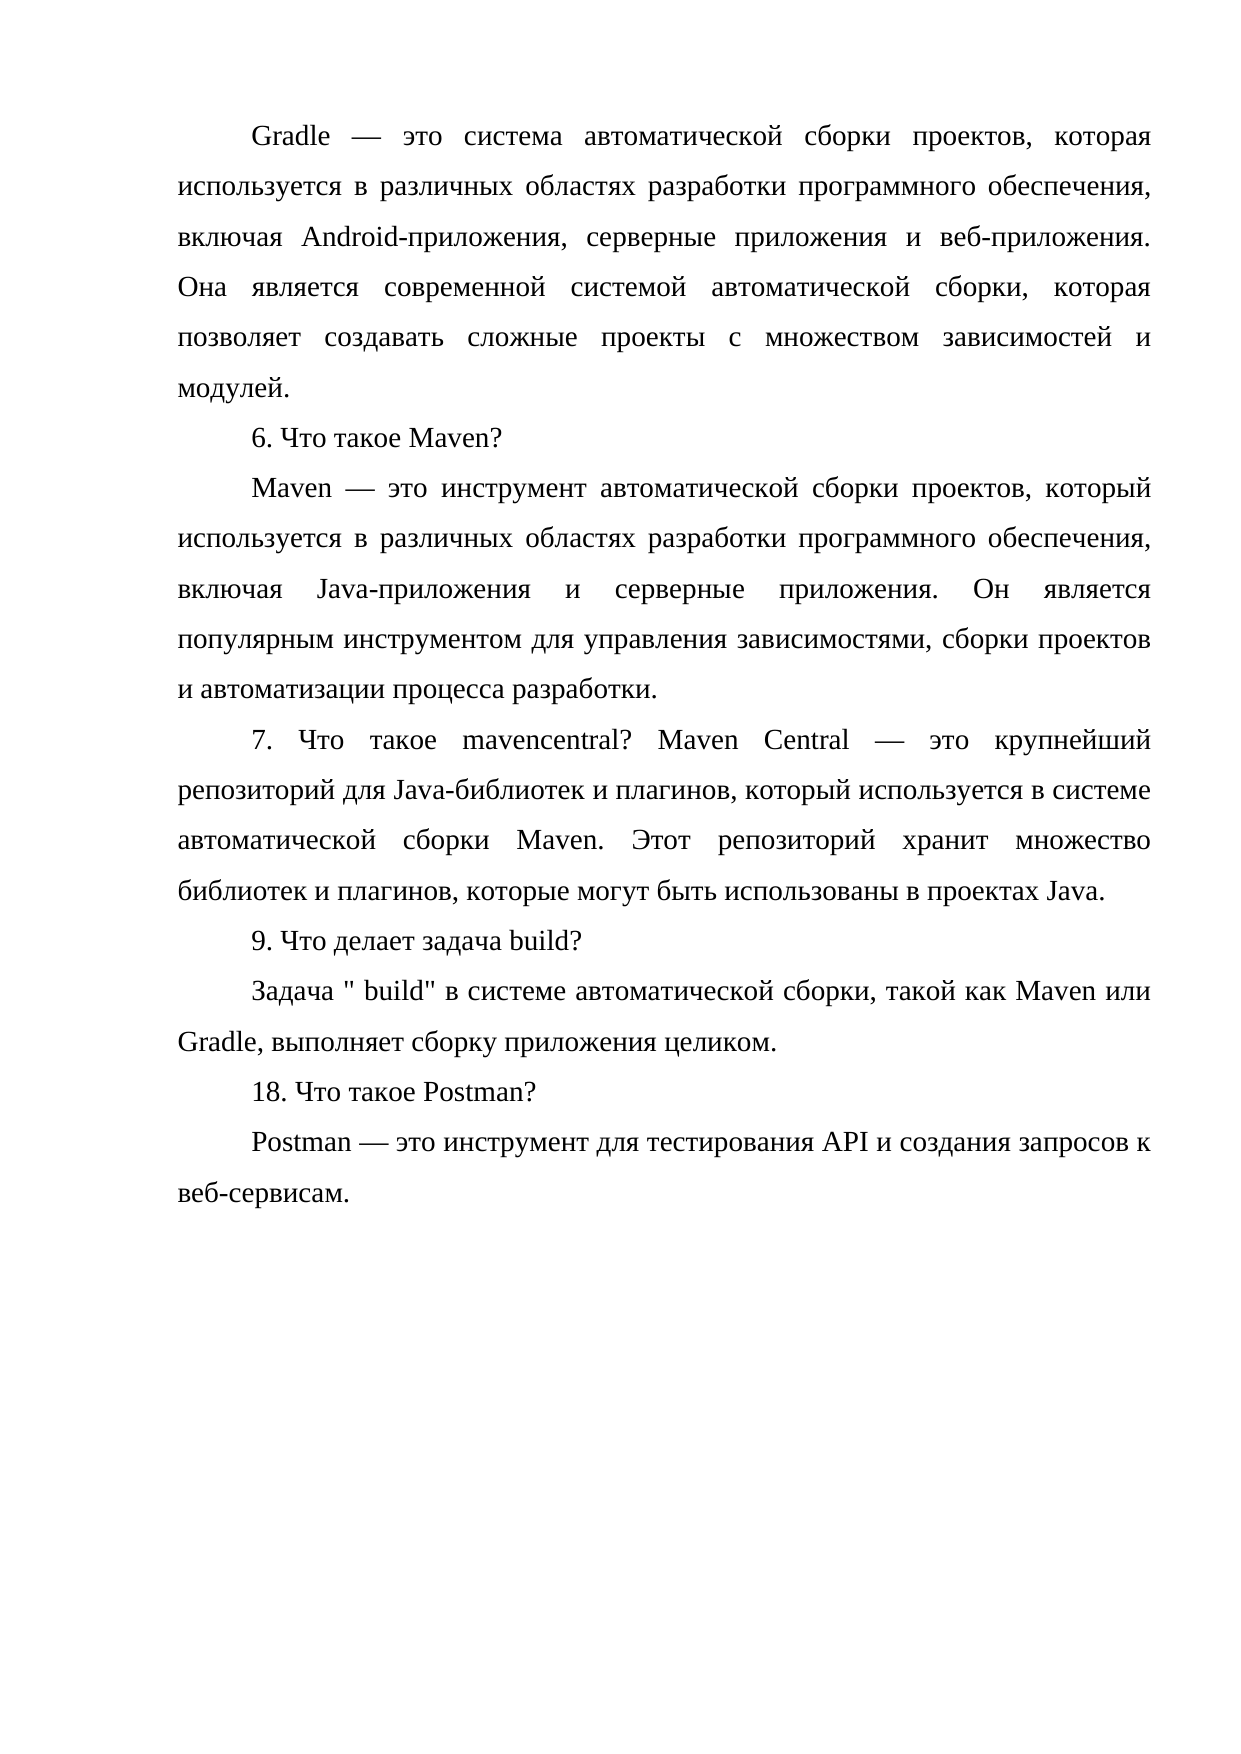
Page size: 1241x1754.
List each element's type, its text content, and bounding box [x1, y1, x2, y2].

text 6. Что такое Maven? [177, 420, 1152, 453]
text Maven — это инструмент автоматической сборки проектов, который используется в различных областях разработки программного обеспечения, включая Java-приложения и серверные приложения. Он является популярным инструментом для управления зависимостями, сборки проектов и автоматизации процесса разработки. [177, 470, 1152, 705]
text 7. Что такое mavencentral? Maven Central — это крупнейший репозиторий для Java-библиотек и плагинов, который используется в системе автоматической сборки Maven. Этот репозиторий хранит множество библиотек и плагинов, которые могут быть использованы в проектах Java. [177, 722, 1152, 906]
text Postman — это инструмент для тестирования API и создания запросов к веб-сервисам. [177, 1124, 1152, 1208]
text 9. Что делает задача build? [177, 923, 1152, 957]
text Задача " build" в системе автоматической сборки, такой как Maven или Gradle, выполняет сборку приложения целиком. [177, 973, 1152, 1057]
text Gradle — это система автоматической сборки проектов, которая используется в различных областях разработки программного обеспечения, включая Android-приложения, серверные приложения и веб-приложения. Она является современной системой автоматической сборки, которая позволяет создавать сложные проекты с множеством зависимостей и модулей. [177, 118, 1152, 403]
text 18. Что такое Postman? [177, 1074, 1152, 1108]
